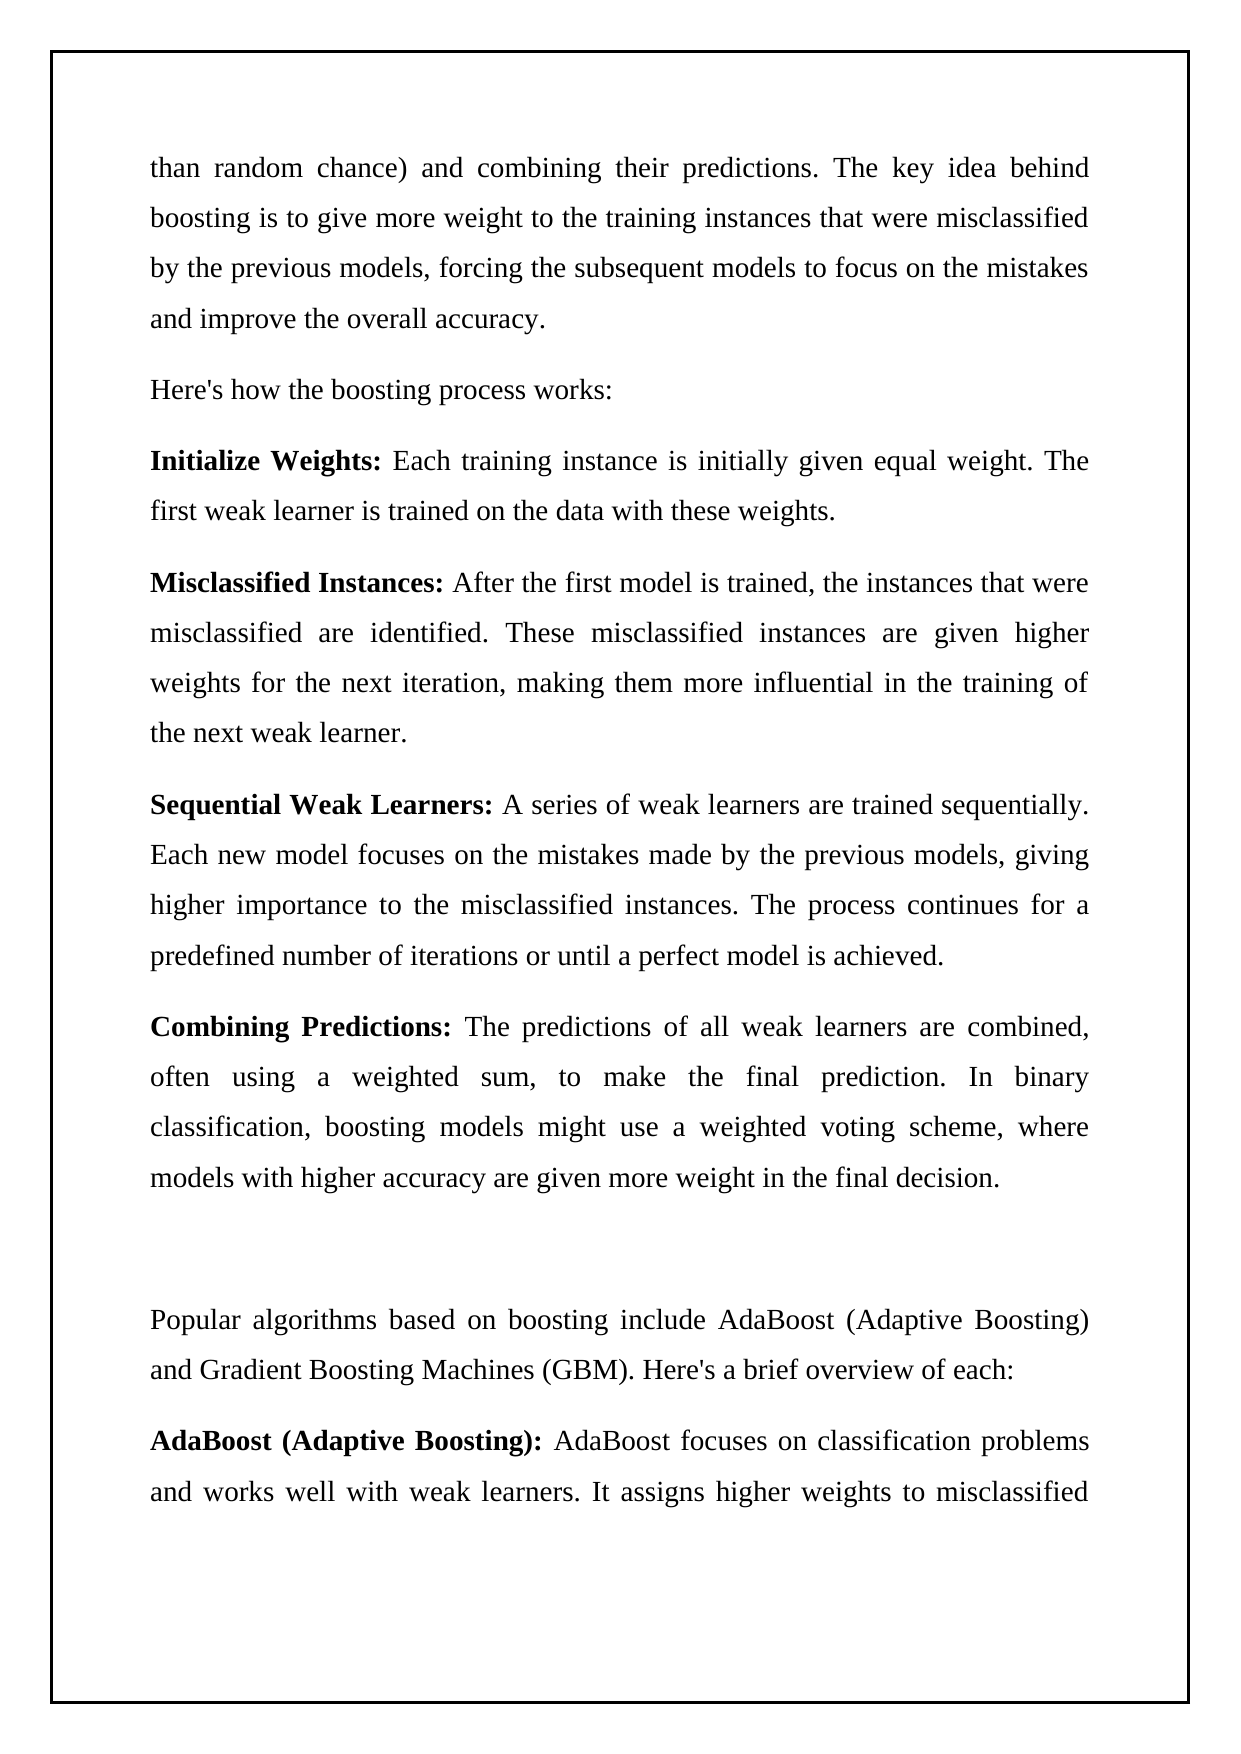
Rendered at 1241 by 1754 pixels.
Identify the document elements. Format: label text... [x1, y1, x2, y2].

text Sequential Weak Learners: A series of weak learners are trained sequentially. Each new model focuses on the mistakes made by the previous models, giving higher importance to the misclassified instances. The process continues for a predefined number of iterations or until a perfect model is achieved. [150, 787, 1090, 971]
text Initialize Weights: Each training instance is initially given equal weight. The first weak learner is trained on the data with these weights. [150, 443, 1090, 527]
text Popular algorithms based on boosting include AdaBoost (Adaptive Boosting) and Gradient Boosting Machines (GBM). Here's a brief overview of each: [150, 1302, 1090, 1386]
text Combining Predictions: The predictions of all weak learners are combined, often using a weighted sum, to make the final prediction. In binary classification, boosting models might use a weighted voting scheme, where models with higher accuracy are given more weight in the final decision. [150, 1009, 1090, 1193]
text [150, 1423, 1090, 1507]
text Misclassified Instances: After the first model is trained, the instances that were misclassified are identified. These misclassified instances are given higher weights for the next iteration, making them more influential in the training of the next weak learner. [150, 565, 1090, 749]
text Here's how the boosting process works: [150, 372, 1090, 406]
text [150, 150, 1090, 334]
